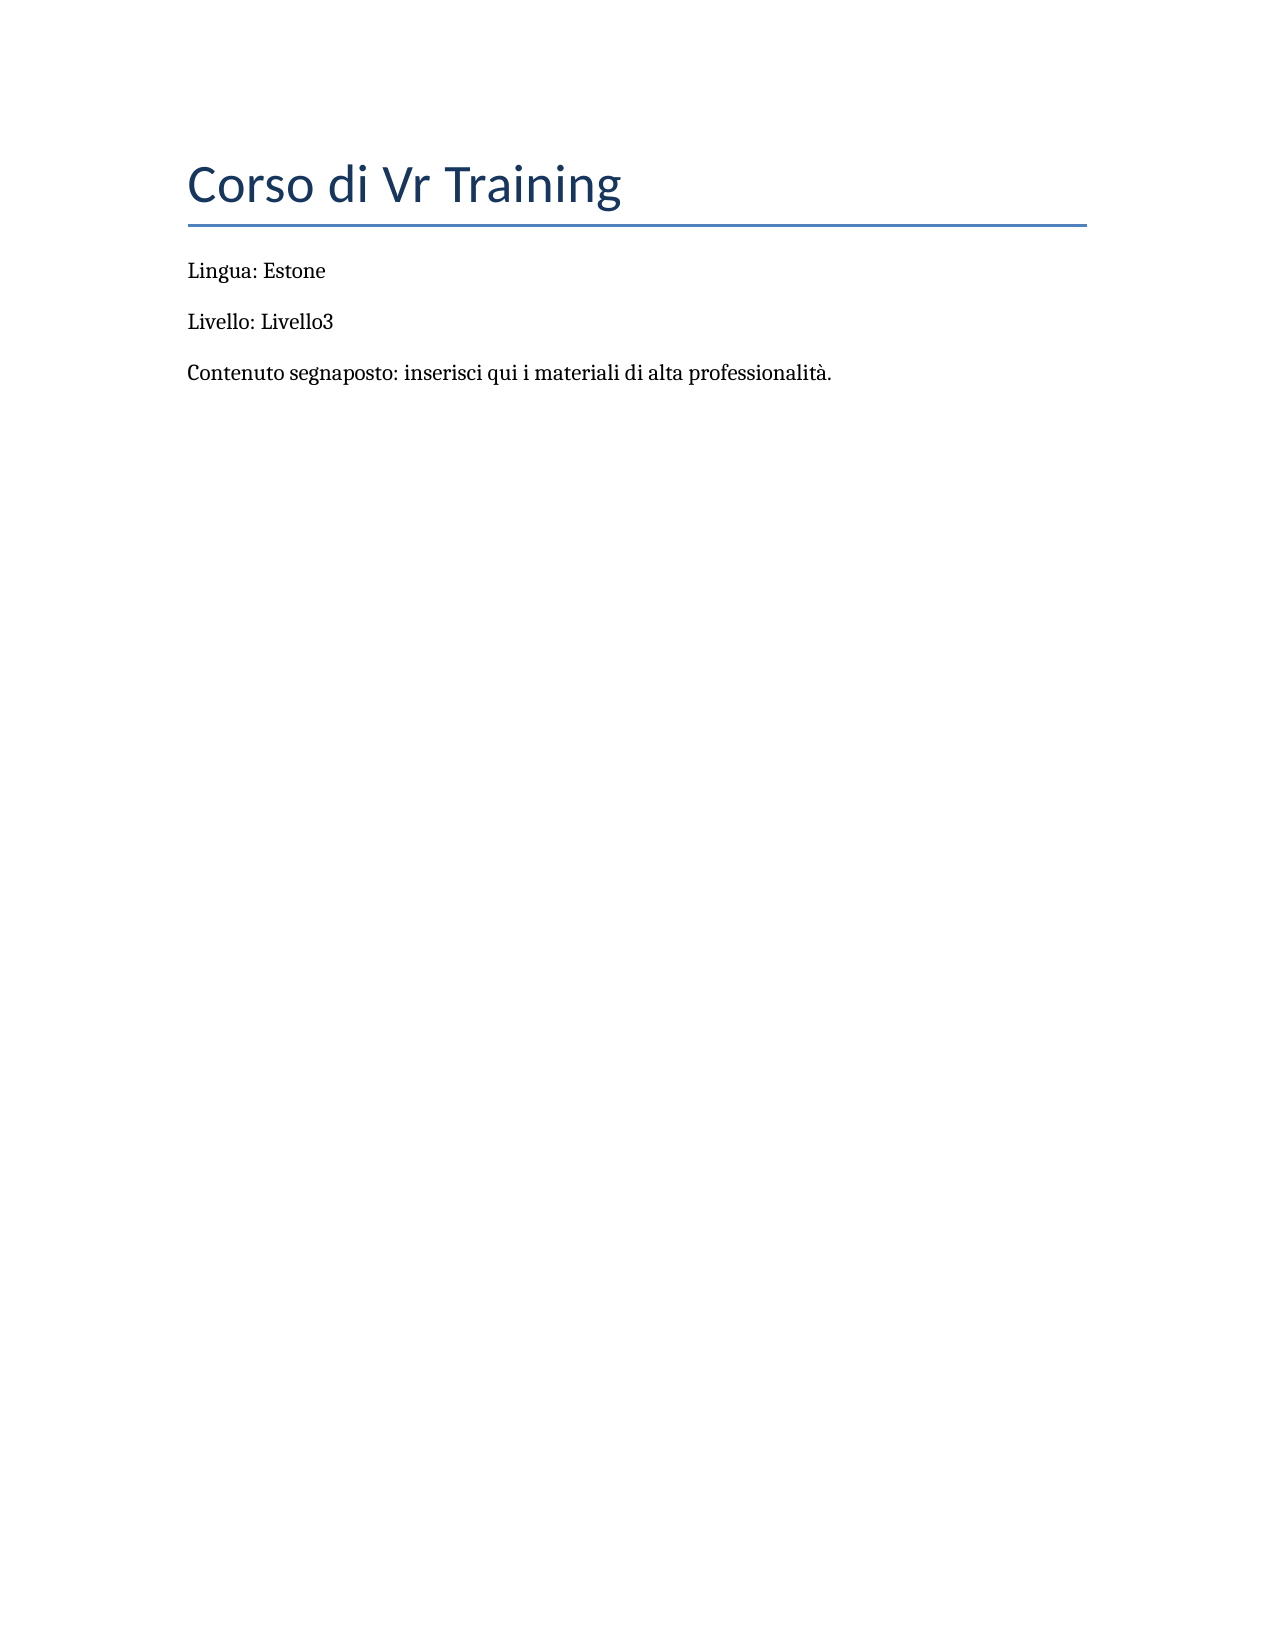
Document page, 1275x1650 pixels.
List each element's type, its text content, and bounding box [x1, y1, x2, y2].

text Livello: Livello3 [187, 309, 1087, 335]
text Contenuto segnaposto: inserisci qui i materiali di alta professionalità. [187, 360, 1087, 386]
title Corso di Vr Training [187, 150, 1087, 227]
text Lingua: Estone [187, 258, 1087, 284]
